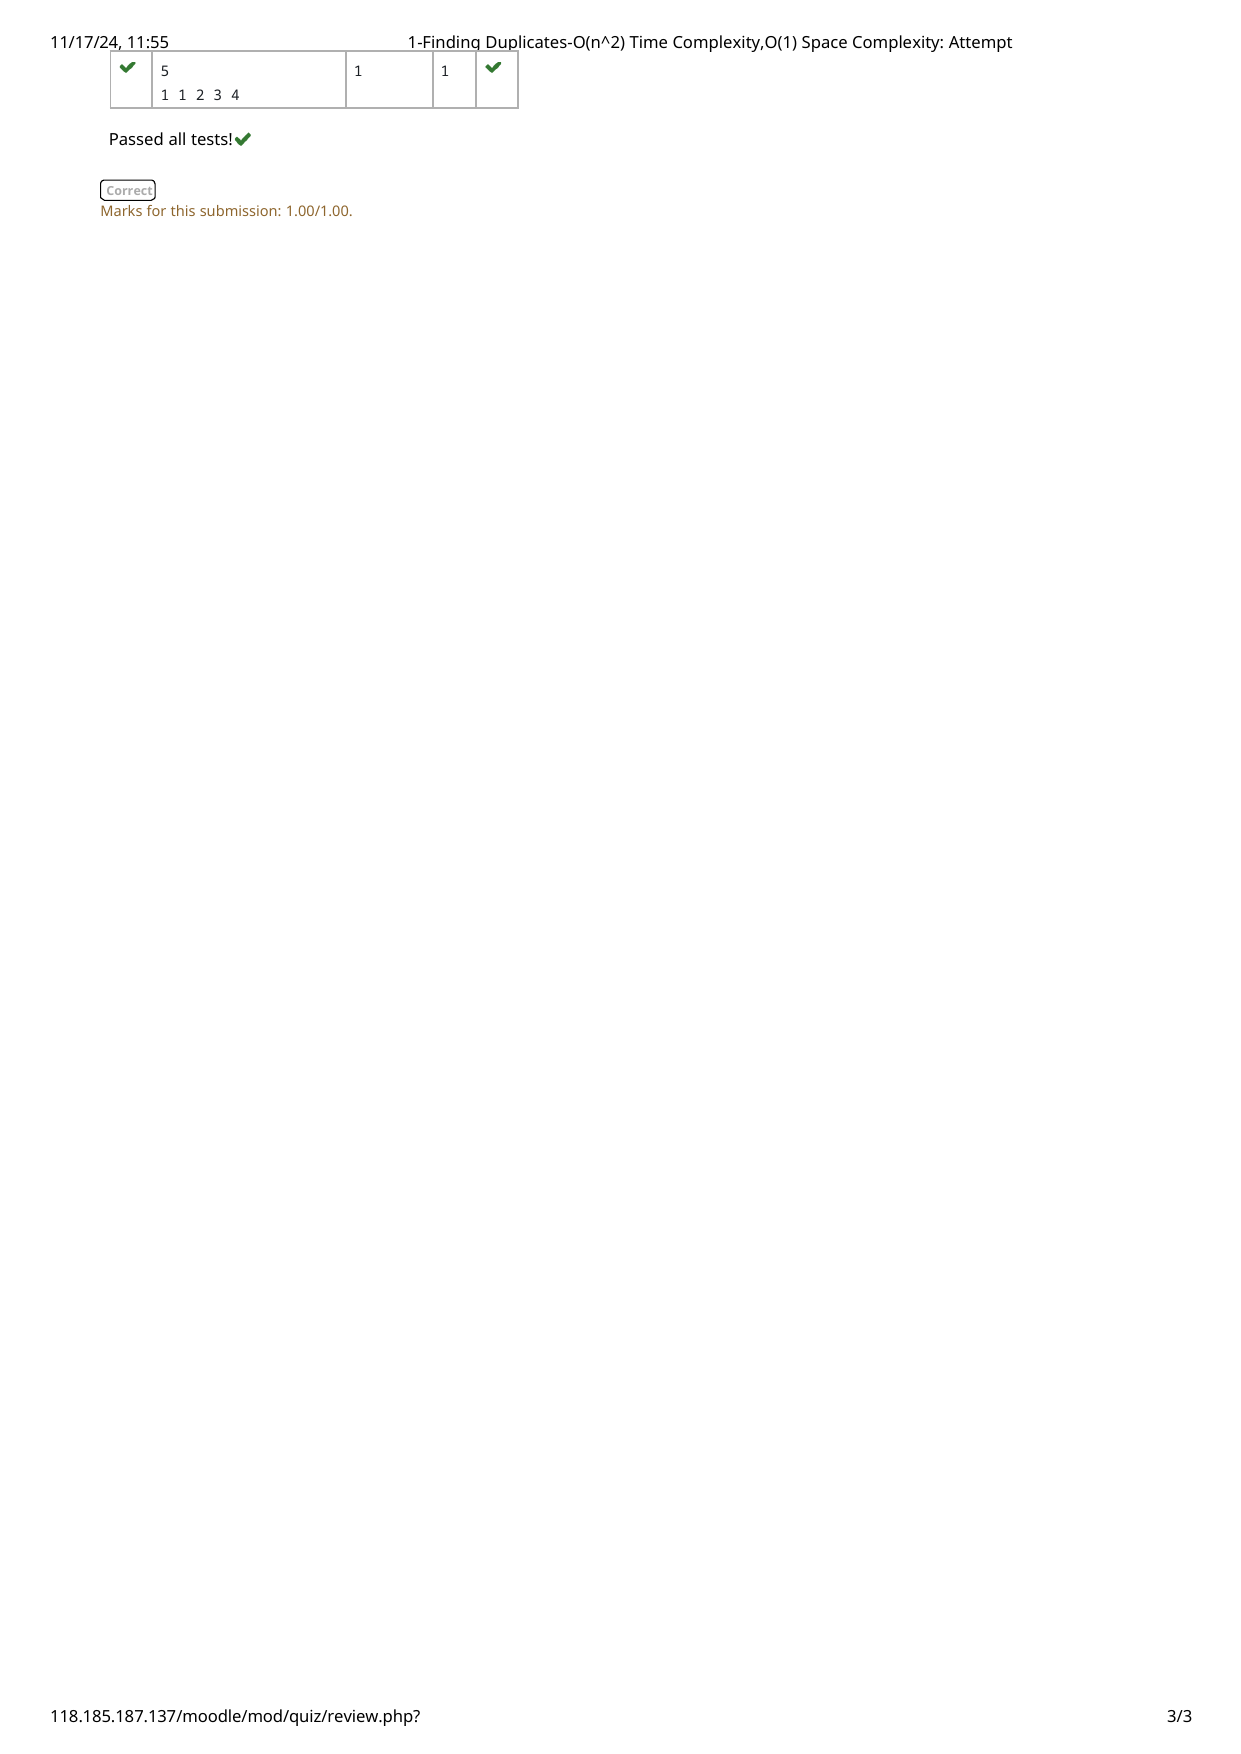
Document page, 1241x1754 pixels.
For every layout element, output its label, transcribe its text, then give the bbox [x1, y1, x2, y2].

picture [485, 62, 502, 73]
picture [234, 132, 251, 146]
text Marks for this submission: 1.00/1.00. [100, 176, 1178, 220]
text Passed all tests! [108, 127, 1178, 150]
table_cell [477, 52, 517, 107]
table_cell 1 [347, 52, 432, 107]
table_cell [111, 52, 151, 107]
picture [119, 62, 136, 73]
table_cell 5 1 1 2 3 4 [153, 52, 345, 107]
table_cell 1 [434, 52, 475, 107]
